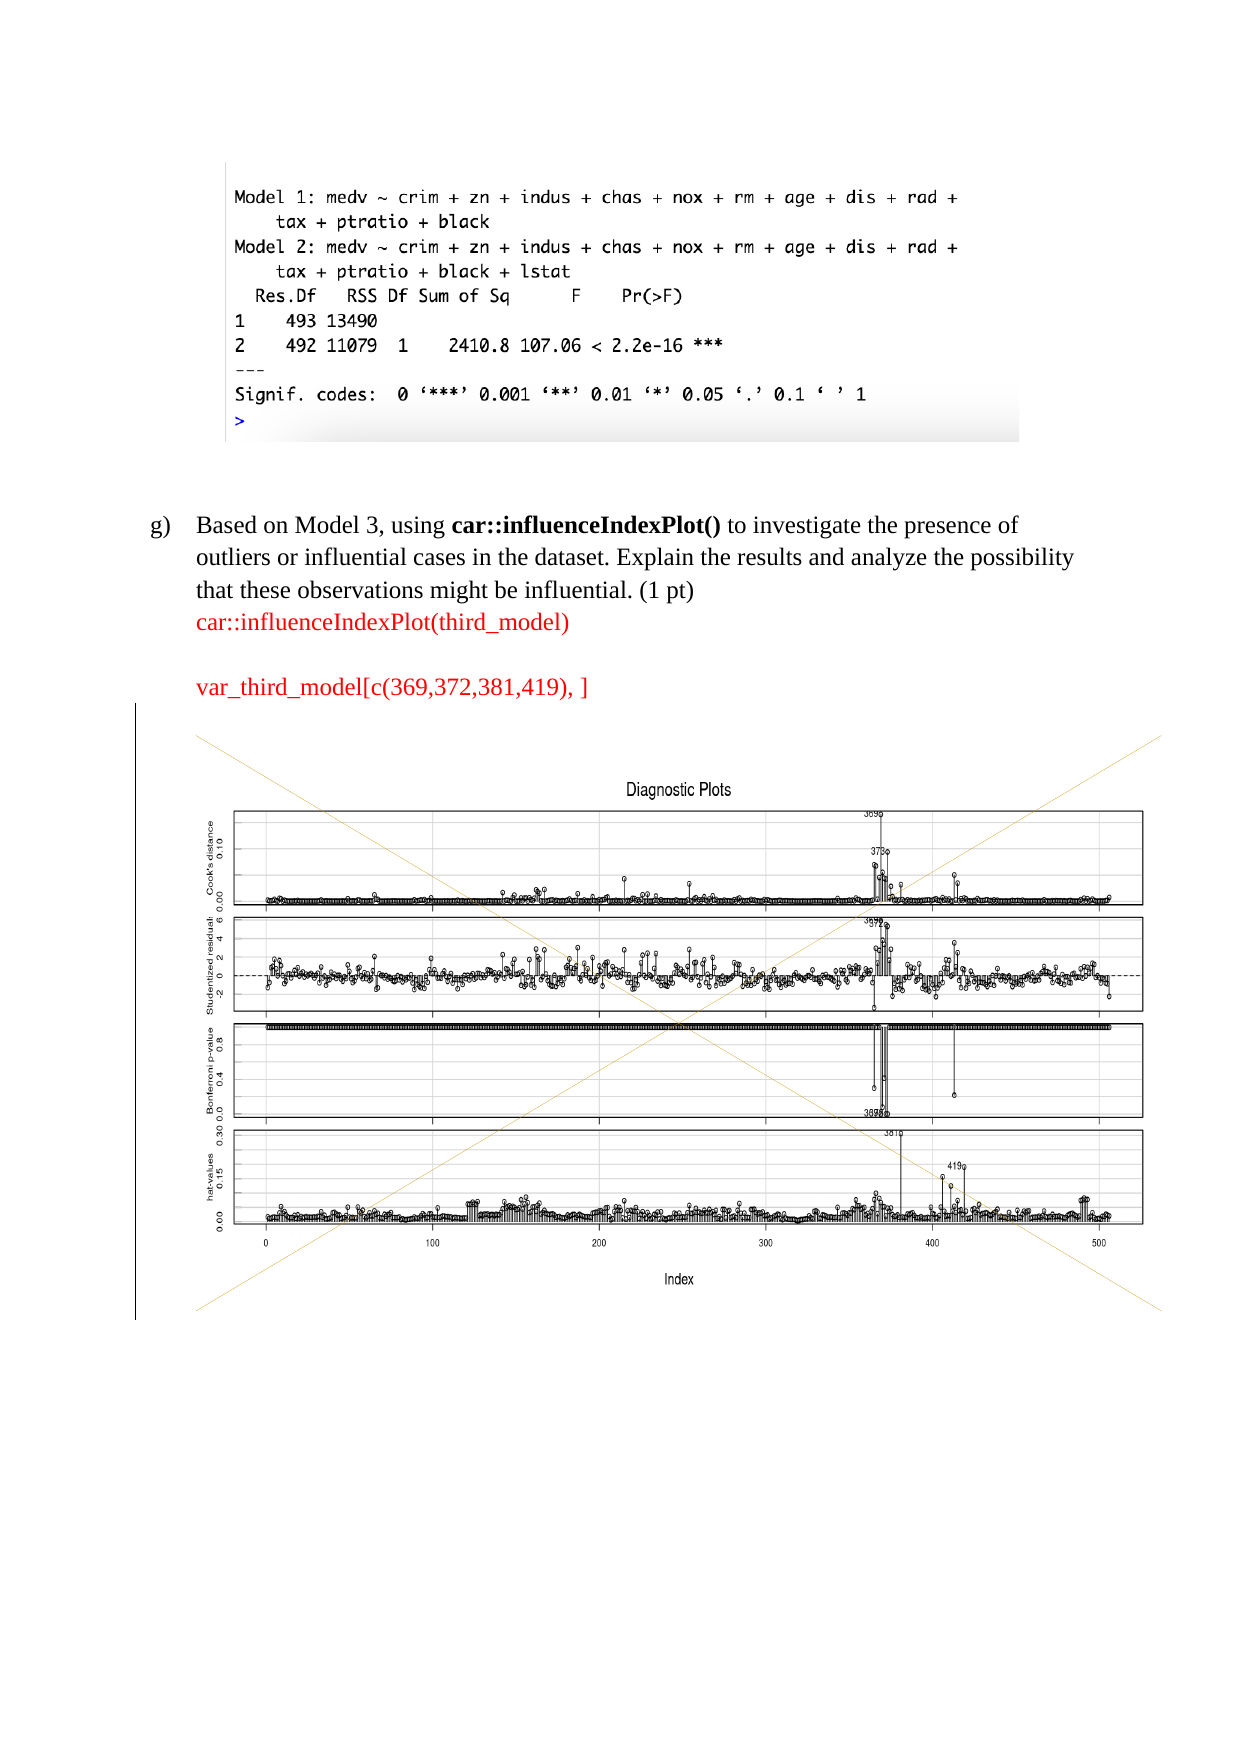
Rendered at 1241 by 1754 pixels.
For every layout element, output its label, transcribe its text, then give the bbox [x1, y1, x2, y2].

list Based on Model 3, using car::influenceIndexPlot() to investigate the presence of outliers or influential cases in the dataset. Explain the results and analyze the possibility that these observations might be influential. (1 pt) [150, 508, 1090, 605]
picture [681, 736, 1162, 1310]
picture [225, 162, 1020, 442]
text car::influenceIndexPlot(third_model) [196, 605, 1090, 638]
picture [195, 736, 677, 1310]
picture [197, 1024, 1161, 1312]
text var_third_model[c(369,372,381,419), ] [196, 670, 1090, 703]
picture [198, 735, 1160, 1022]
